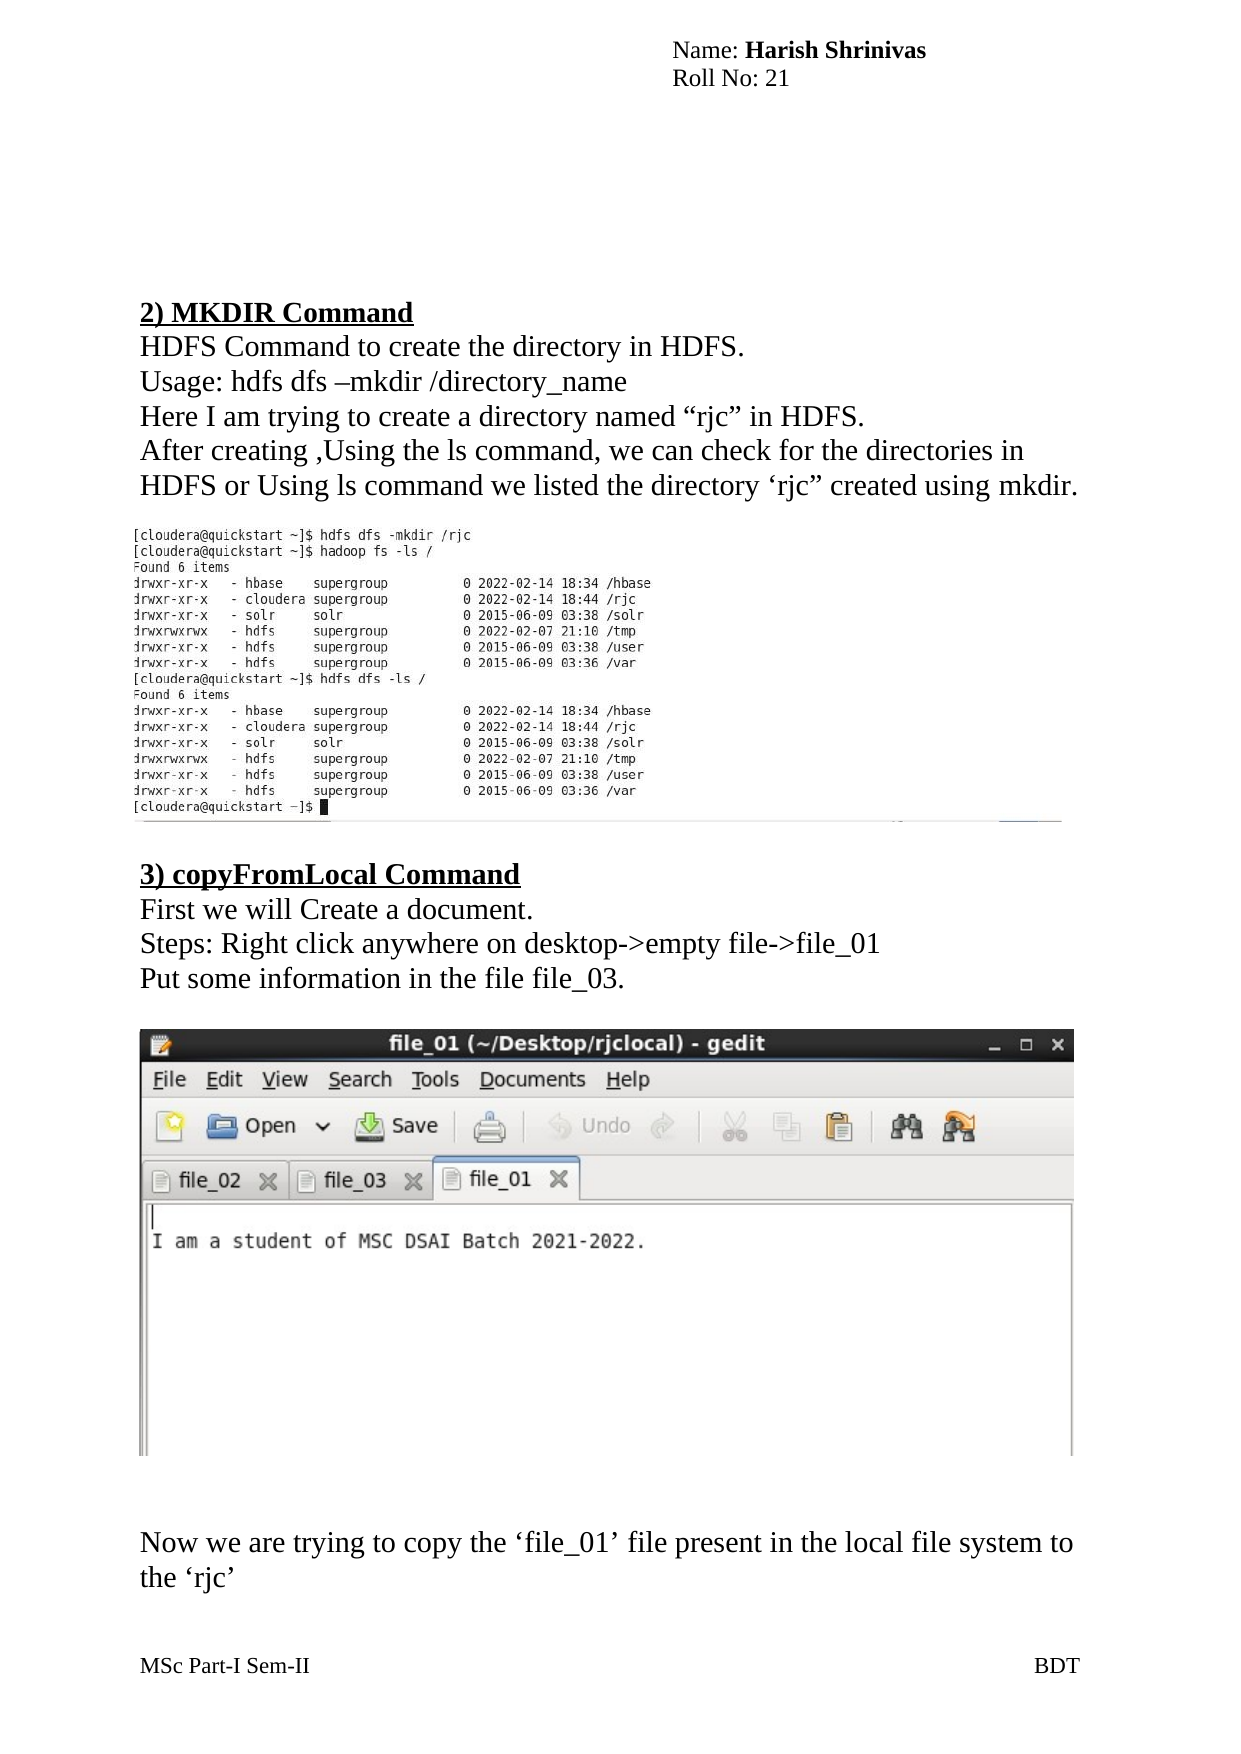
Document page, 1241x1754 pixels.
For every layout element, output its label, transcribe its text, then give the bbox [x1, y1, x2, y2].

picture [134, 527, 1062, 822]
text 2) MKDIR Command [139, 295, 1101, 328]
text Usage: hdfs dfs –mkdir /directory_name [139, 363, 1101, 398]
text Now we are trying to copy the ‘file_01’ file present in the local file system to the ‘rjc’ [139, 1525, 1101, 1594]
picture [139, 1029, 1074, 1456]
text 3) copyFromLocal Command [139, 856, 1101, 891]
text Steps: Right click anywhere on desktop->empty file->file_01 [139, 926, 1101, 960]
text First we will Create a document. [139, 891, 1101, 926]
text After creating ,Using the ls command, we can check for the directories in HDFS or Using ls command we listed the directory ‘rjc” created using mkdir. [139, 433, 1101, 502]
text HDFS Command to create the directory in HDFS. [139, 328, 1101, 363]
text Put some information in the file file_03. [139, 960, 1101, 995]
text Here I am trying to create a directory named “rjc” in HDFS. [139, 398, 1101, 433]
